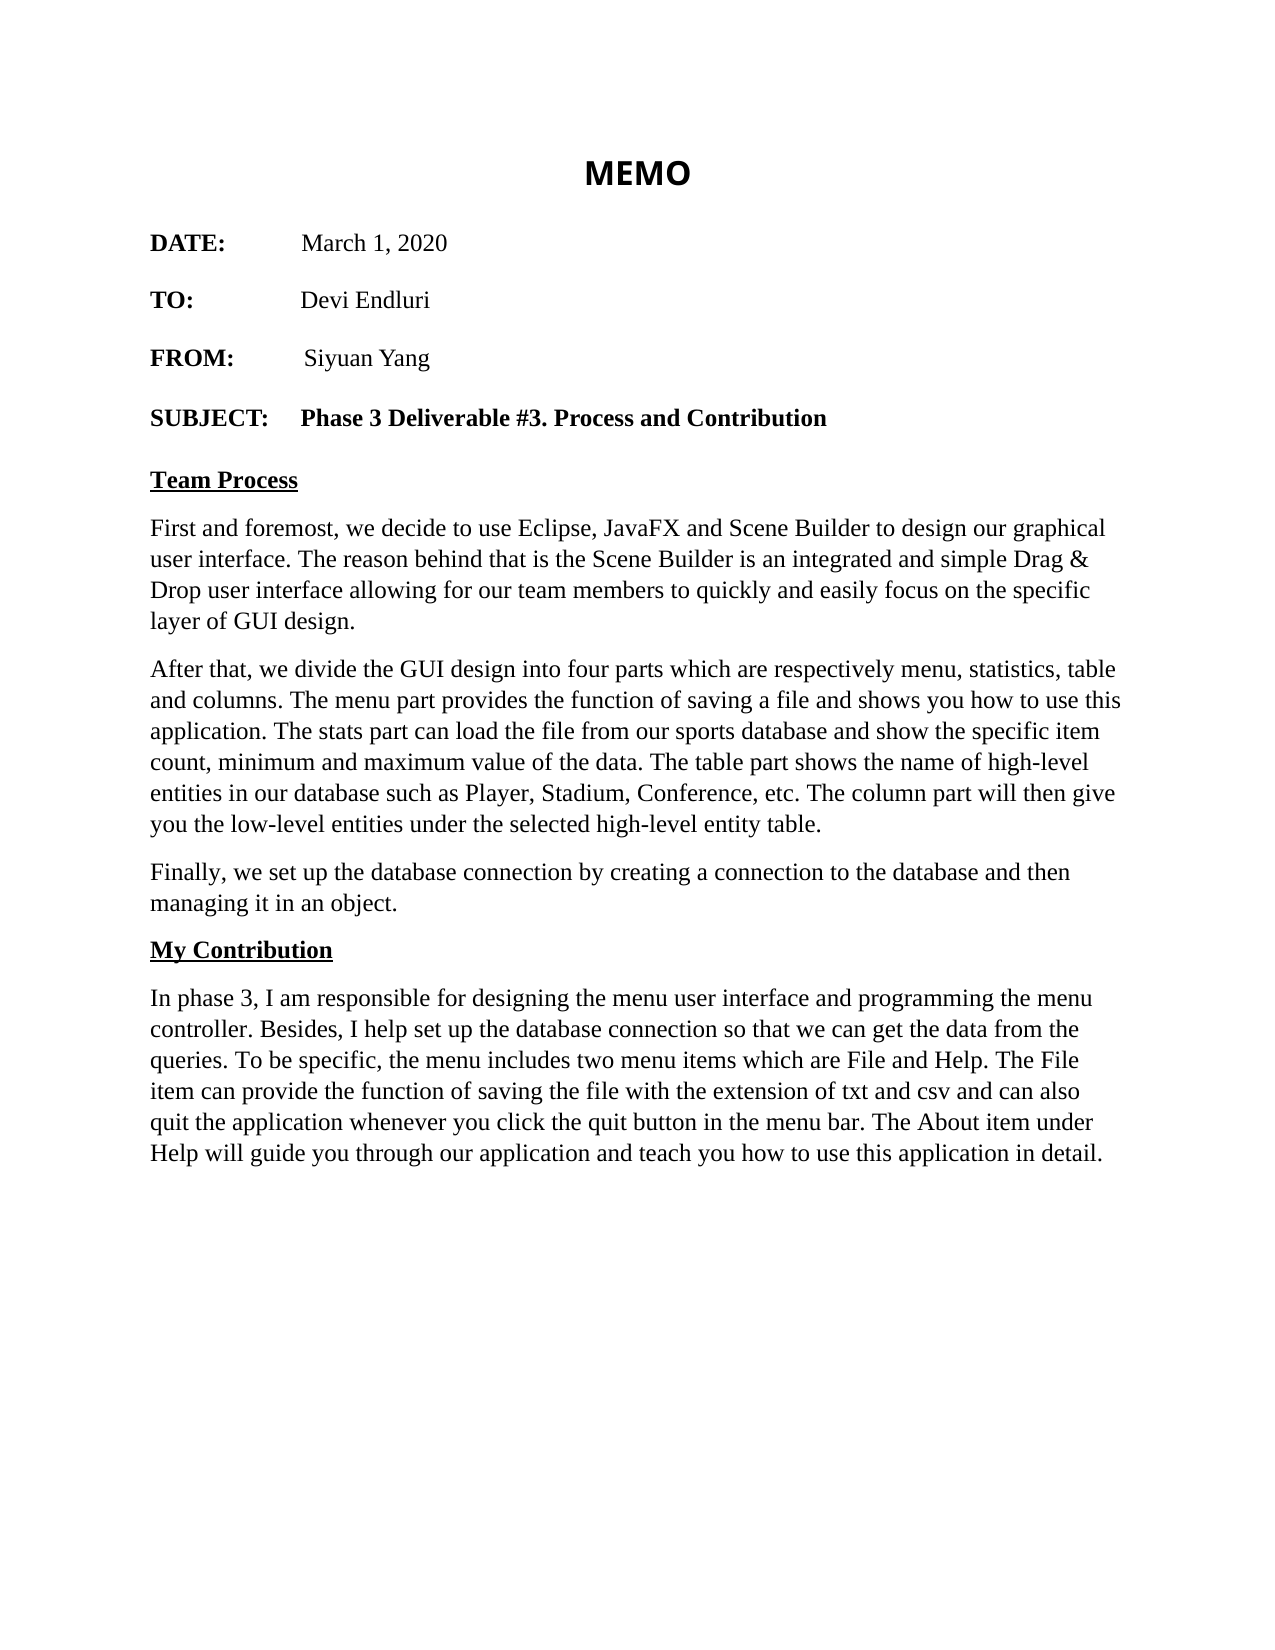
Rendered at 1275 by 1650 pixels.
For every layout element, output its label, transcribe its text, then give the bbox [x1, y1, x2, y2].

text First and foremost, we decide to use Eclipse, JavaFX and Scene Builder to design our graphical user interface. The reason behind that is the Scene Builder is an integrated and simple Drag & Drop user interface allowing for our team members to quickly and easily focus on the specific layer of GUI design. [150, 513, 1125, 635]
text Finally, we set up the database connection by creating a connection to the database and then managing it in an object. [150, 857, 1125, 916]
text Team Process [150, 465, 1125, 494]
text MEMO [150, 150, 1125, 195]
text In phase 3, I am responsible for designing the menu user interface and programming the menu controller. Besides, I help set up the database connection so that we can get the data from the queries. To be specific, the menu includes two menu items which are File and Help. The File item can provide the function of saving the file with the extension of txt and csv and can also quit the application whenever you click the quit button in the menu bar. The About item under Help will guide you through our application and teach you how to use this application in detail. [150, 983, 1125, 1167]
text TO: Devi Endluri [150, 285, 1125, 314]
text My Contribution [150, 935, 1125, 964]
text DATE: March 1, 2020 [150, 228, 1125, 257]
text After that, we divide the GUI design into four parts which are respectively menu, statistics, table and columns. The menu part provides the function of saving a file and shows you how to use this application. The stats part can load the file from our sports database and show the specific item count, minimum and maximum value of the data. The table part shows the name of high-level entities in our database such as Player, Stadium, Conference, etc. The column part will then give you the low-level entities under the selected high-level entity table. [150, 654, 1125, 838]
text SUBJECT: Phase 3 Deliverable #3. Process and Contribution [150, 372, 1125, 433]
text FROM: Siyuan Yang [150, 314, 1125, 372]
